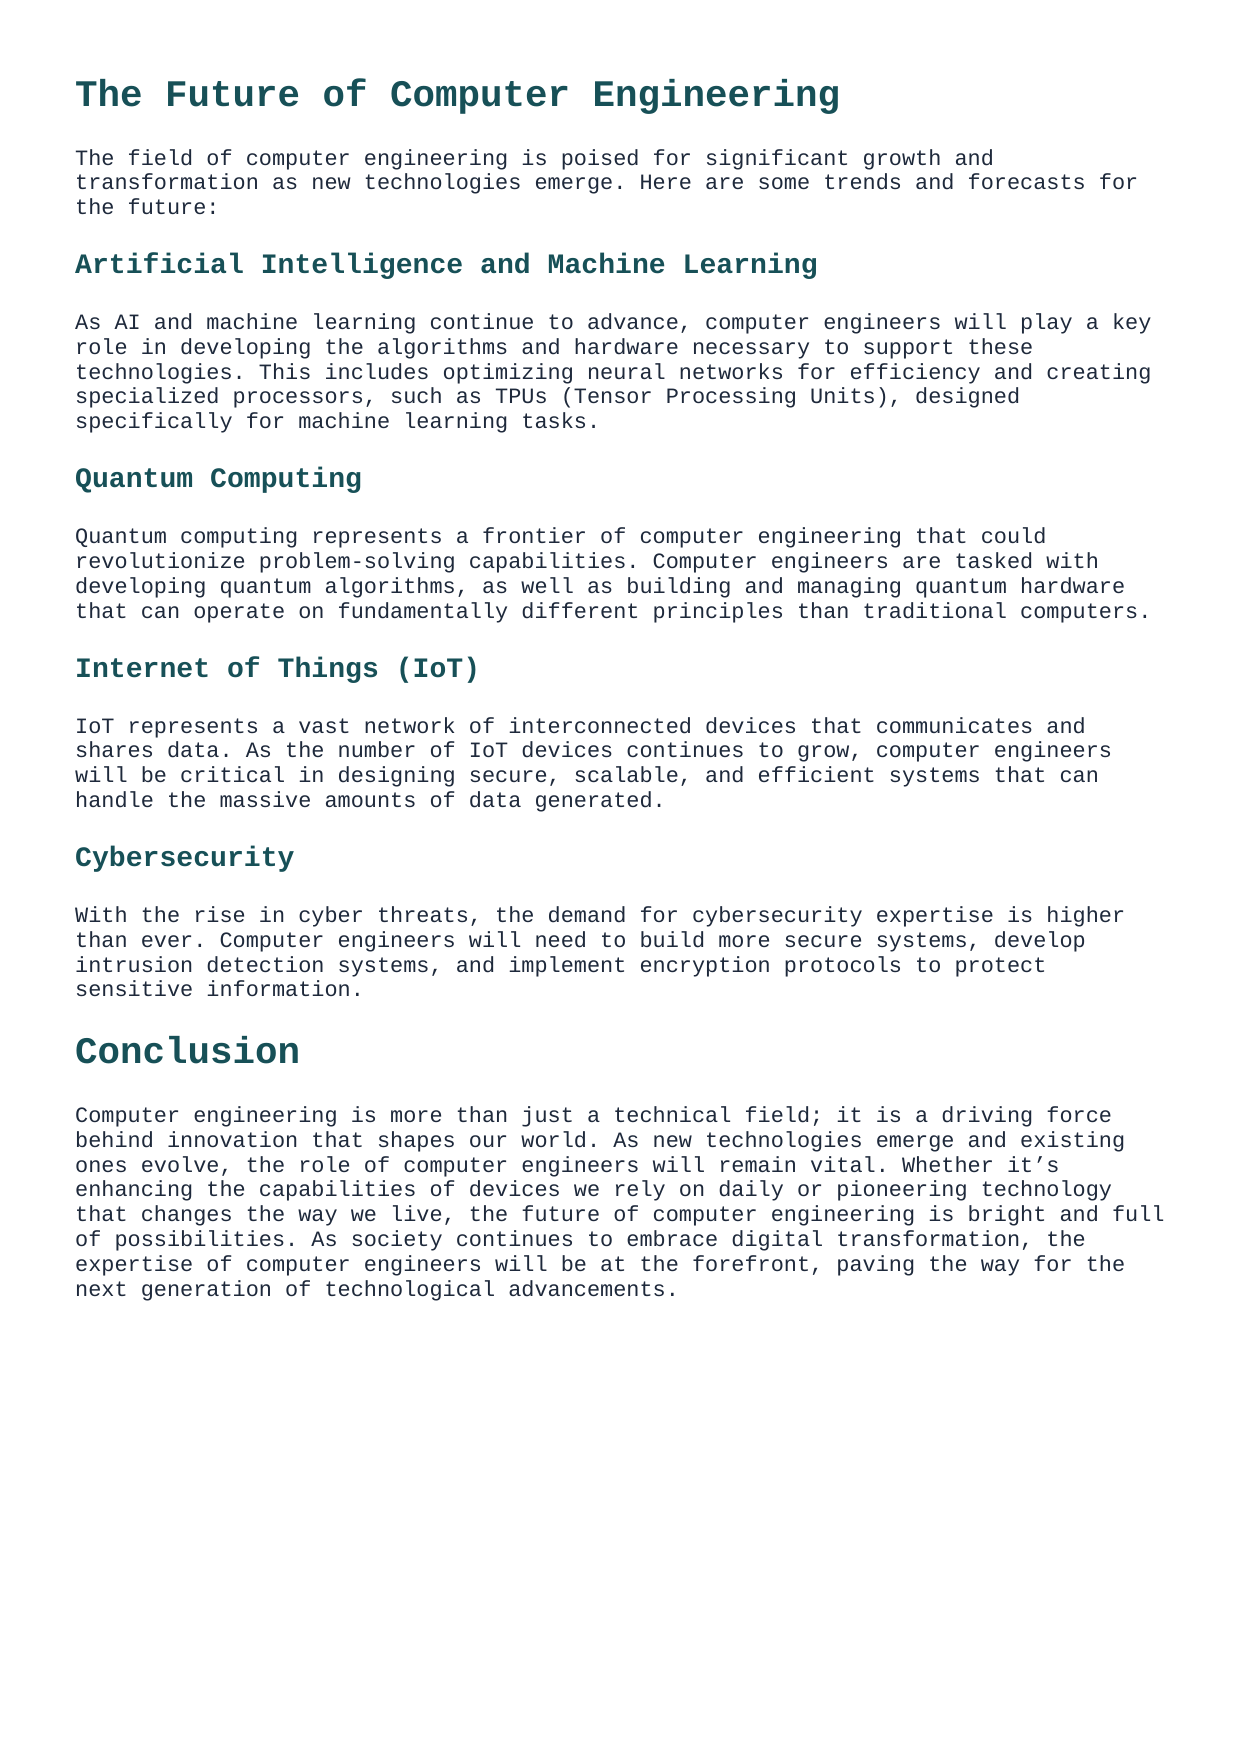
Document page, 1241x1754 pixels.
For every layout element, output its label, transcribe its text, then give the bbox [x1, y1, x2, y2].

text Artificial Intelligence and Machine Learning [75, 250, 1165, 282]
text The Future of Computer Engineering [75, 75, 1165, 117]
text IoT represents a vast network of interconnected devices that communicates and shares data. As the number of IoT devices continues to grow, computer engineers will be critical in designing secure, scalable, and efficient systems that can handle the massive amounts of data generated. [75, 715, 1165, 814]
text Cybersecurity [75, 843, 1165, 875]
text Quantum Computing [75, 464, 1165, 496]
text Internet of Things (IoT) [75, 654, 1165, 686]
text Conclusion [75, 1032, 1165, 1075]
text Computer engineering is more than just a technical field; it is a driving force behind innovation that shapes our world. As new technologies emerge and existing ones evolve, the role of computer engineers will remain vital. Whether it’s enhancing the capabilities of devices we rely on daily or pioneering technology that changes the way we live, the future of computer engineering is bright and full of possibilities. As society continues to embrace digital transformation, the expertise of computer engineers will be at the forefront, paving the way for the next generation of technological advancements. [75, 1104, 1165, 1302]
text With the rise in cyber threats, the demand for cybersecurity expertise is higher than ever. Computer engineers will need to build more secure systems, develop intrusion detection systems, and implement encryption protocols to protect sensitive information. [75, 904, 1165, 1003]
text As AI and machine learning continue to advance, computer engineers will play a key role in developing the algorithms and hardware necessary to support these technologies. This includes optimizing neural networks for efficiency and creating specialized processors, such as TPUs (Tensor Processing Units), designed specifically for machine learning tasks. [75, 311, 1165, 435]
text The field of computer engineering is poised for significant growth and transformation as new technologies emerge. Here are some trends and forecasts for the future: [75, 147, 1165, 221]
text Quantum computing represents a frontier of computer engineering that could revolutionize problem-solving capabilities. Computer engineers are tasked with developing quantum algorithms, as well as building and managing quantum hardware that can operate on fundamentally different principles than traditional computers. [75, 525, 1165, 624]
